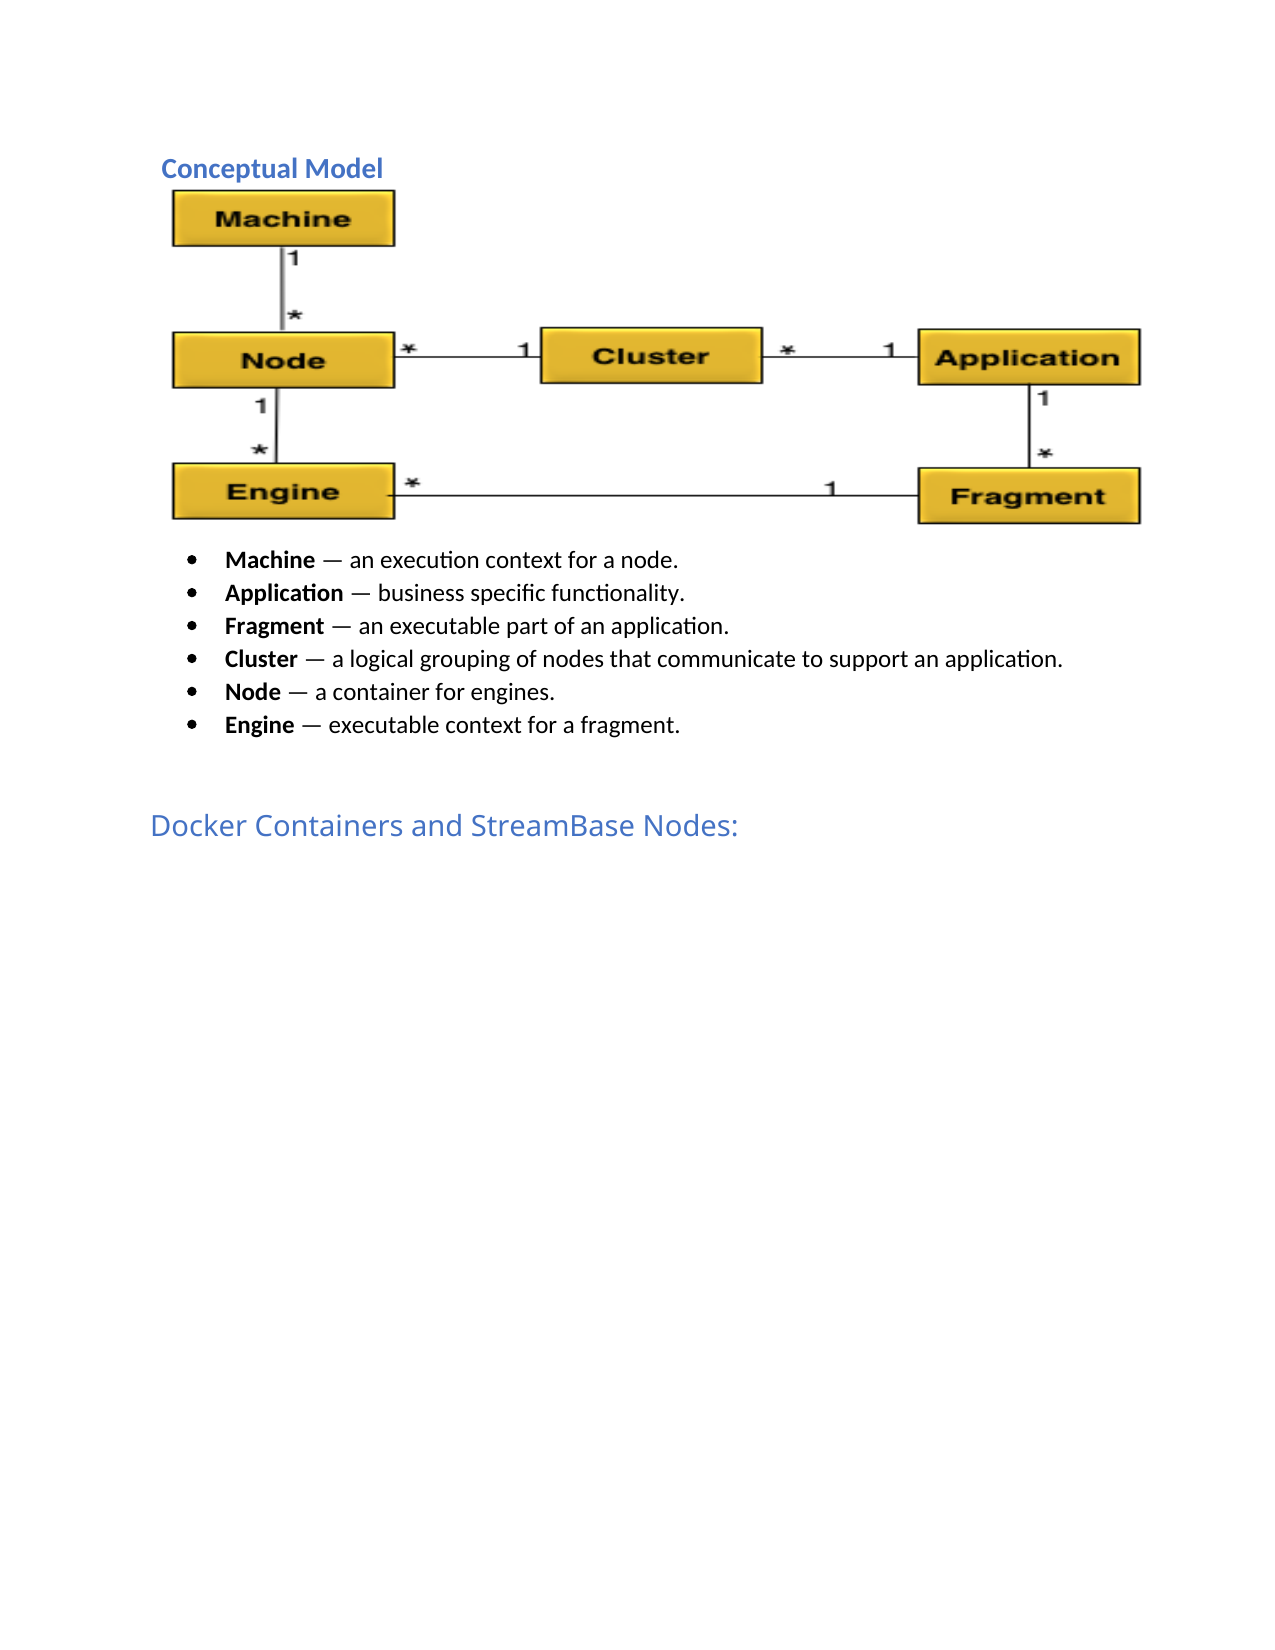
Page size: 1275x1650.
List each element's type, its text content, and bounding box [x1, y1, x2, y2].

list Engine — executable context for a fragment. [187, 709, 1125, 739]
list Node — a container for engines. [187, 676, 1125, 706]
list Cluster — a logical grouping of nodes that communicate to support an application. [187, 643, 1125, 673]
list Application — business specific functionality. [187, 577, 1125, 608]
list Machine — an execution context for a node. [187, 544, 1125, 575]
text Docker Containers and StreamBase Nodes: [150, 805, 1125, 845]
list Fragment — an executable part of an application. [187, 610, 1125, 641]
text Conceptual Model [150, 150, 1125, 525]
